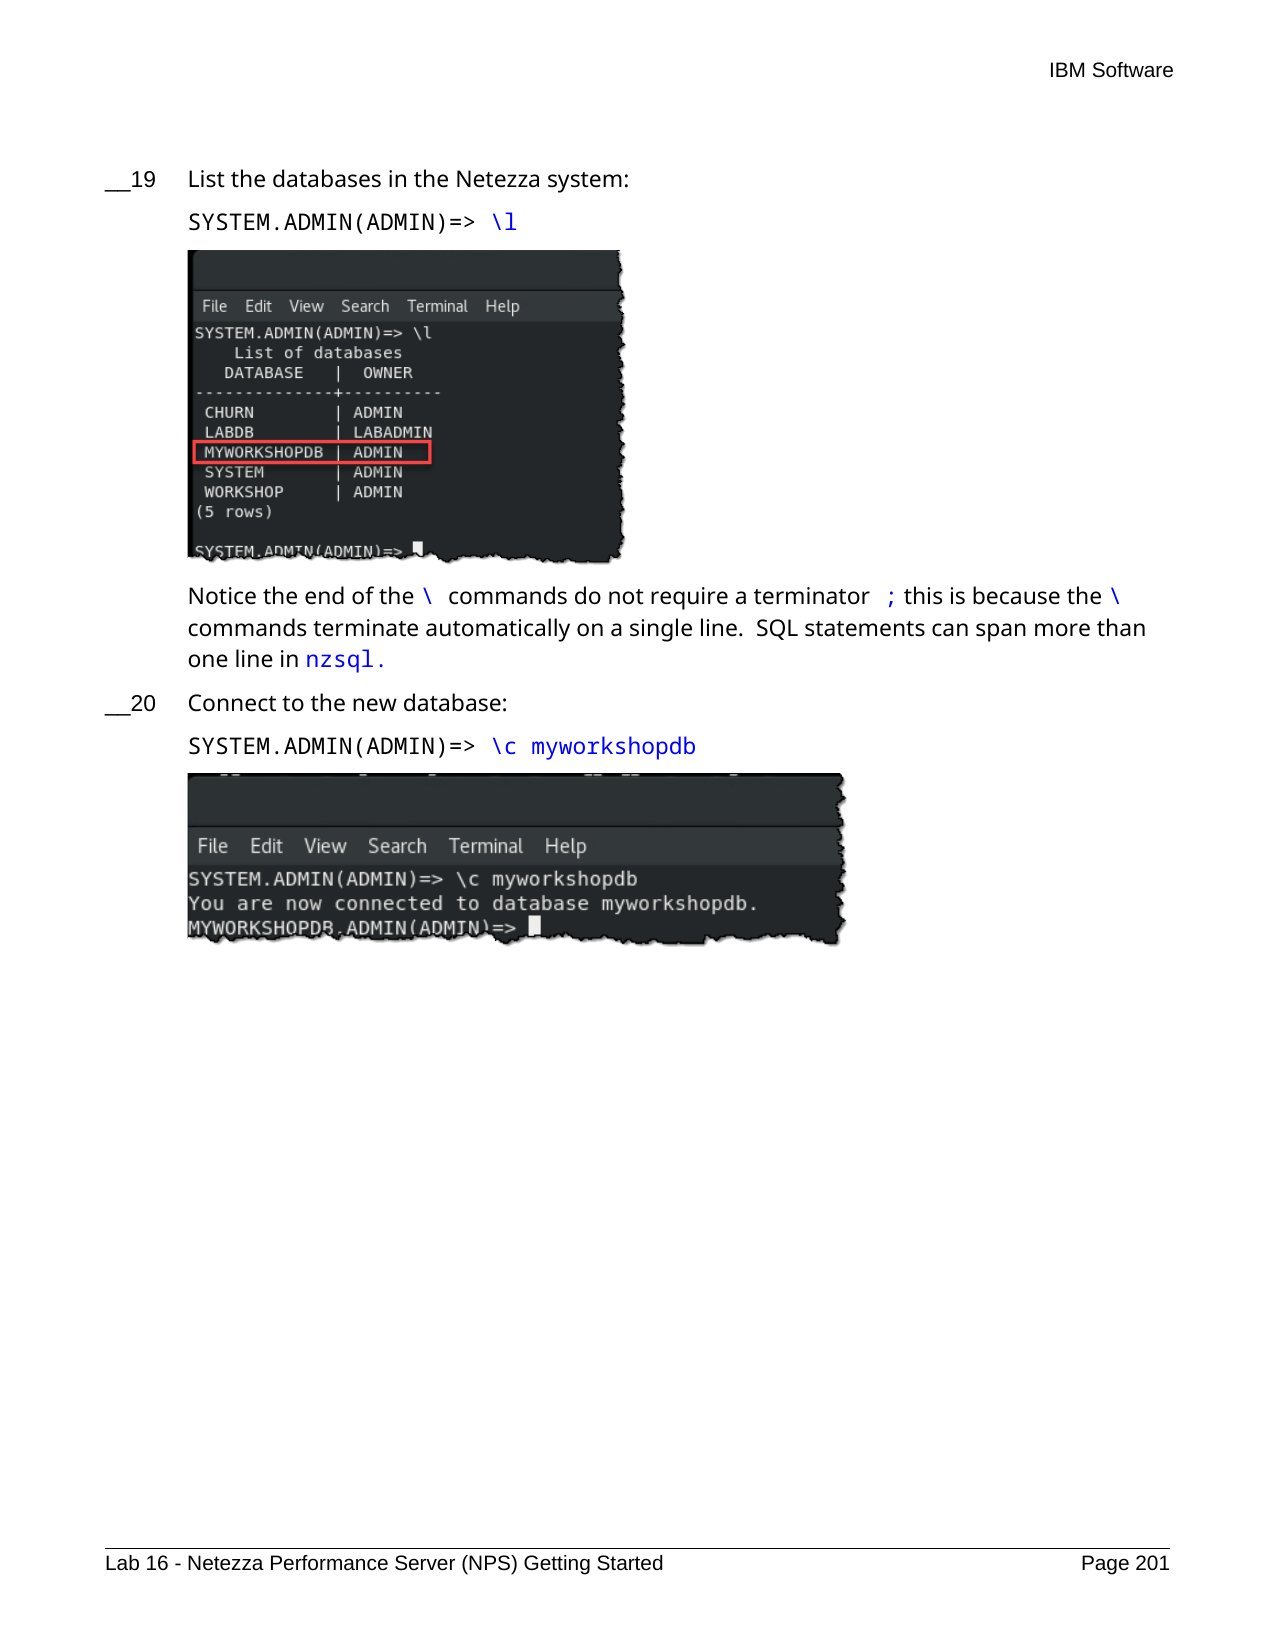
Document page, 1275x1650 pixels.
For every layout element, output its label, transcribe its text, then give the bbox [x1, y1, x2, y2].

picture [187, 250, 631, 568]
list List the databases in the Netezza system: [105, 162, 1170, 194]
list Connect to the new database: [105, 686, 1170, 718]
list SYSTEM.ADMIN(ADMIN)=> \l [187, 206, 1170, 237]
list Notice the end of the \ commands do not require a terminator ; this is because the \ commands terminate automatically on a single line. SQL statements can span more than one line in nzsql. [187, 580, 1170, 674]
picture [187, 773, 853, 951]
list SYSTEM.ADMIN(ADMIN)=> \c myworkshopdb [187, 730, 1170, 761]
